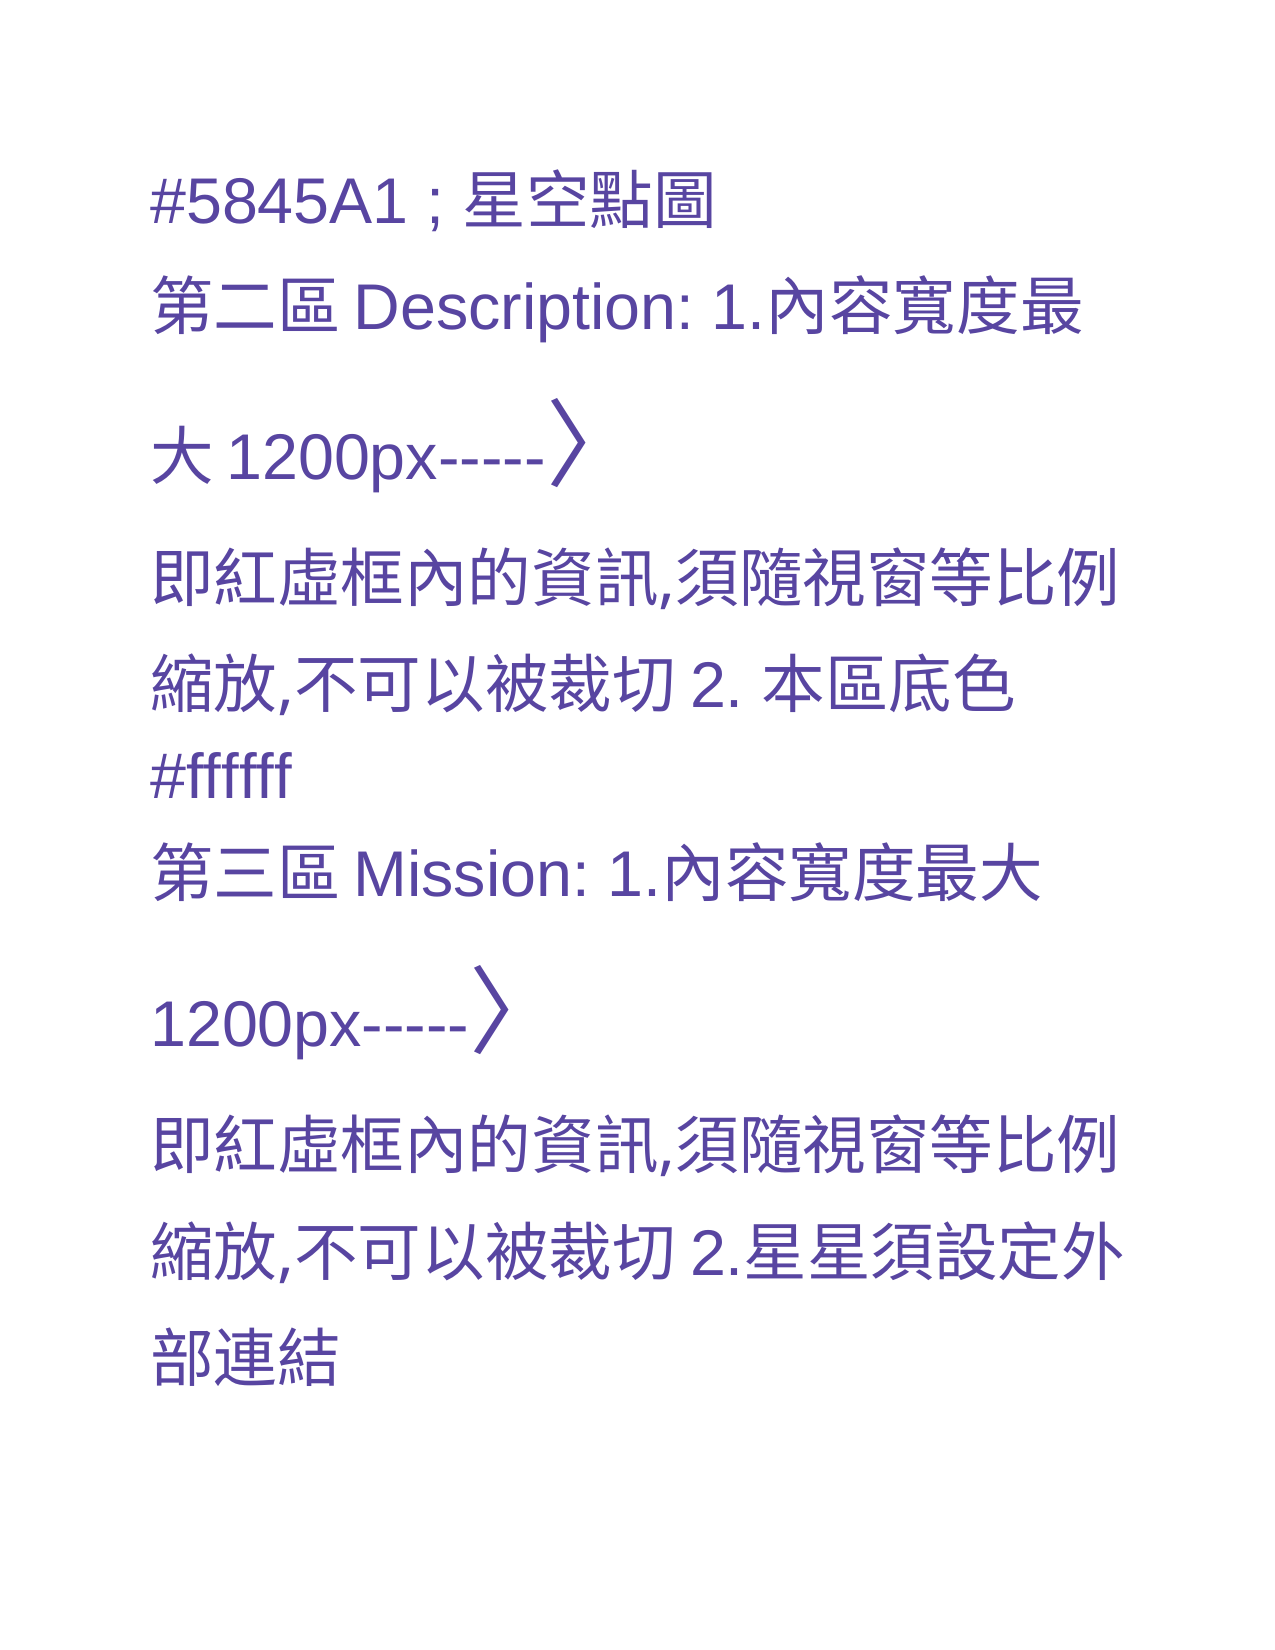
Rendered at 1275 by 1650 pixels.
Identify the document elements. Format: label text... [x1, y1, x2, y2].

text 第二區Description: 1.內容寬度最大1200px‐‐‐‐‐〉 [150, 256, 1125, 507]
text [150, 150, 1125, 242]
text 即紅虛框內的資訊,須隨視窗等比例縮放,不可以被裁切 2.星星須設定外部連結 [150, 1095, 1125, 1399]
text 即紅虛框內的資訊,須隨視窗等比例縮放,不可以被裁切 2. 本區底色#ffffff [150, 528, 1125, 812]
text 第三區Mission: 1.內容寬度最大1200px‐‐‐‐‐〉 [150, 823, 1125, 1074]
